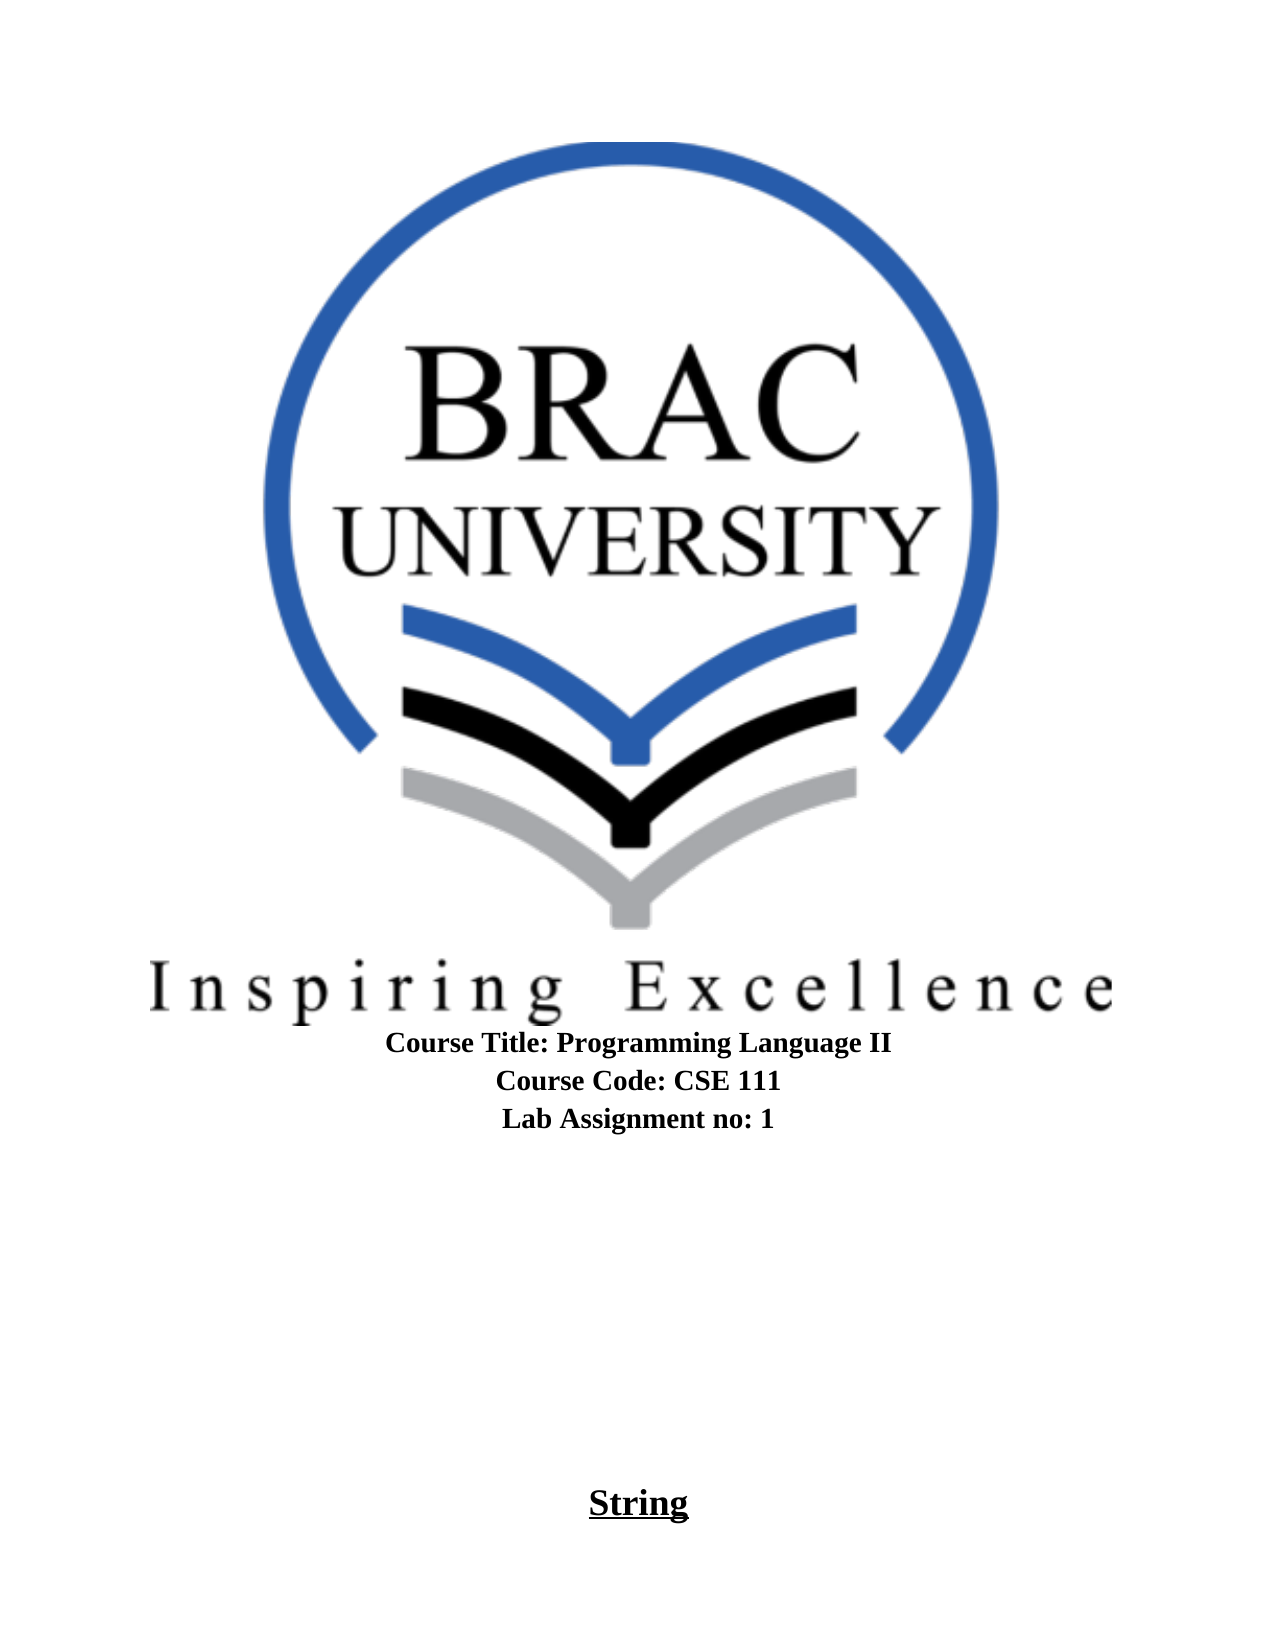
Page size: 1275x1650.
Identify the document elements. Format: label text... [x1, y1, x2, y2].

text Lab Assignment no: 1 [140, 1102, 1137, 1135]
picture [150, 142, 1112, 1026]
text Course Code: CSE 111 [140, 1063, 1137, 1097]
text String [140, 1480, 1137, 1523]
text Course Title: Programming Language II [140, 1025, 1137, 1059]
